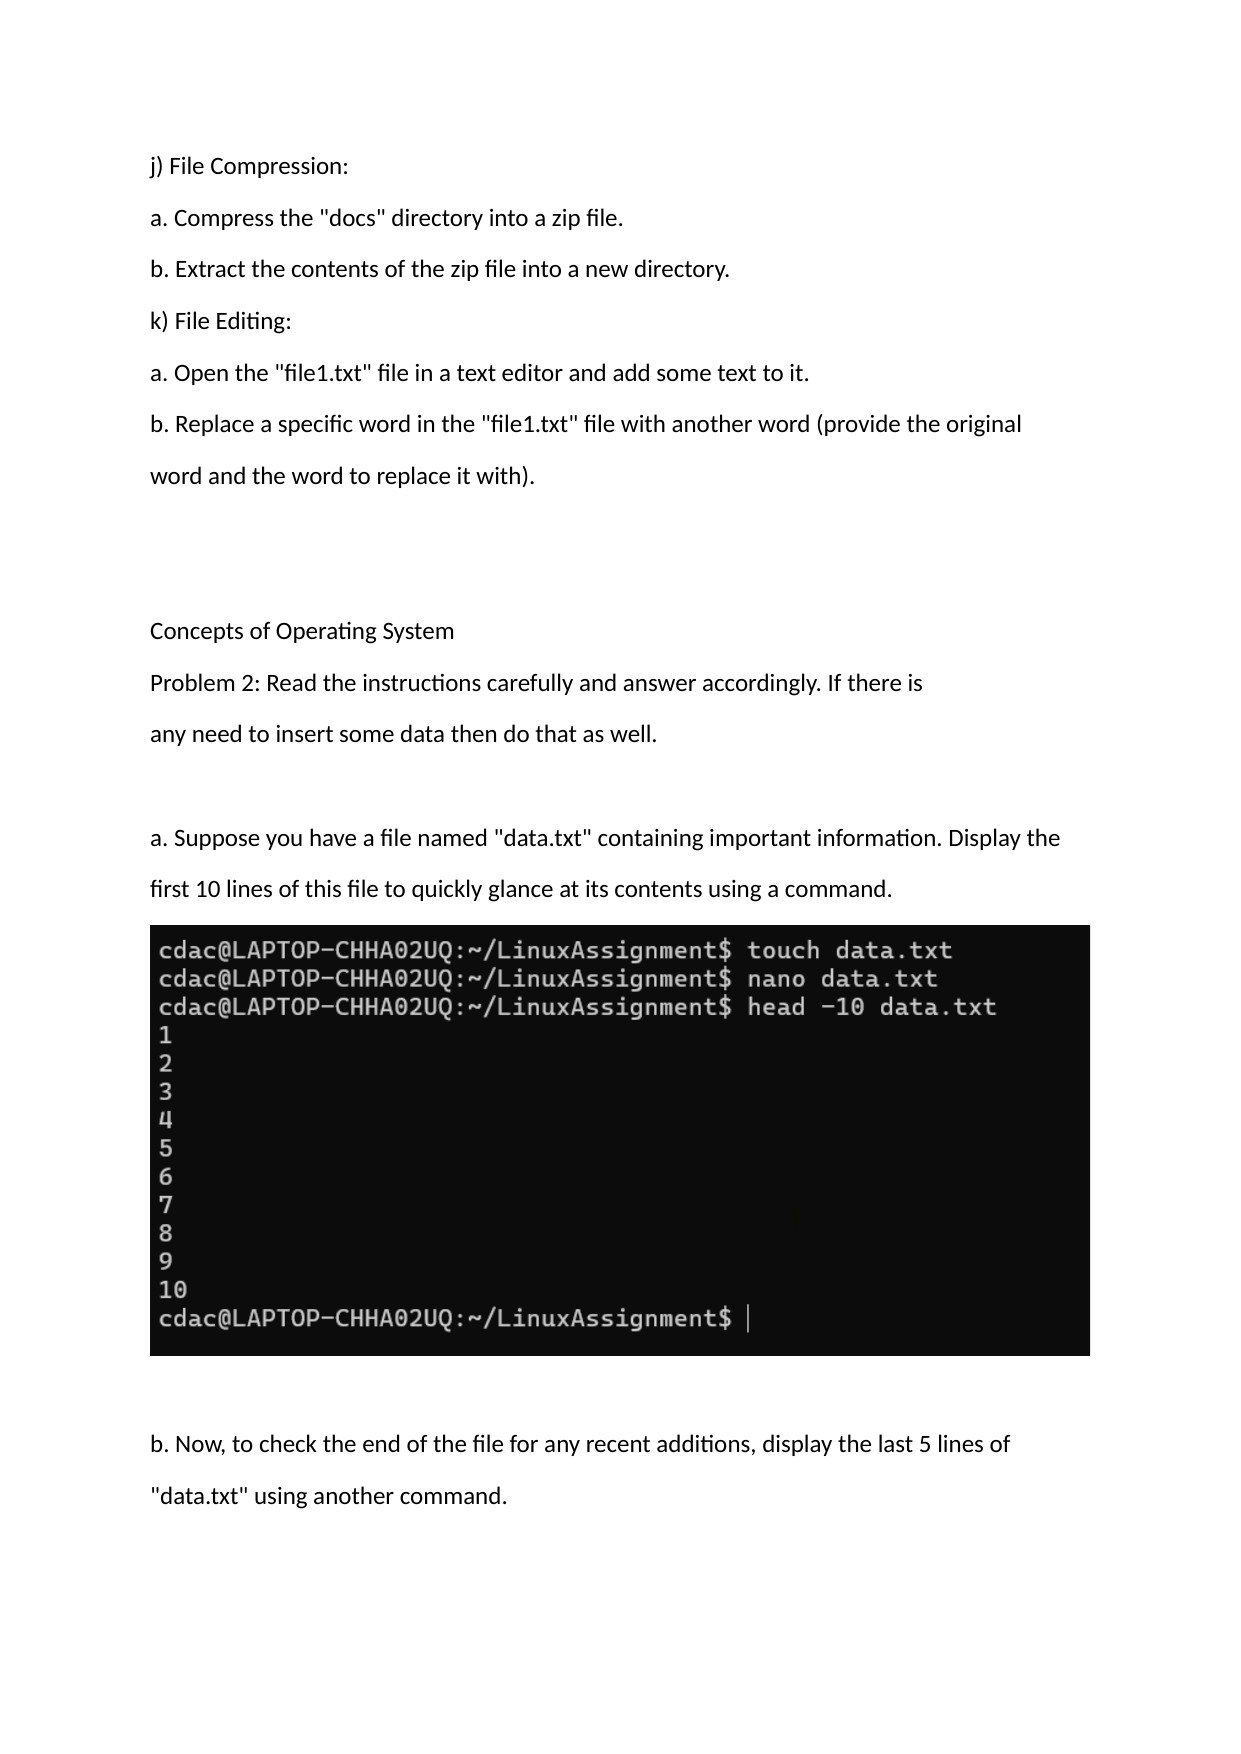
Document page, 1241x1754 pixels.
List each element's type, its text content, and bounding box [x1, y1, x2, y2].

text a. Suppose you have a file named "data.txt" containing important information. Display the [150, 822, 1090, 852]
text j) File Compression: [150, 150, 1090, 181]
text b. Now, to check the end of the file for any recent additions, display the last 5 lines of [150, 1428, 1090, 1459]
text Problem 2: Read the instructions carefully and answer accordingly. If there is [150, 667, 1090, 697]
text word and the word to replace it with). [150, 460, 1090, 491]
text "data.txt" using another command. [150, 1480, 1090, 1510]
text b. Extract the contents of the zip file into a new directory. [150, 253, 1090, 284]
text a. Open the "file1.txt" file in a text editor and add some text to it. [150, 357, 1090, 387]
picture [150, 925, 1091, 1356]
text a. Compress the "docs" directory into a zip file. [150, 202, 1090, 232]
text k) File Editing: [150, 305, 1090, 336]
text first 10 lines of this file to quickly glance at its contents using a command. [150, 873, 1090, 904]
text Concepts of Operating System [150, 615, 1090, 646]
text b. Replace a specific word in the "file1.txt" file with another word (provide the original [150, 408, 1090, 439]
text any need to insert some data then do that as well. [150, 718, 1090, 749]
